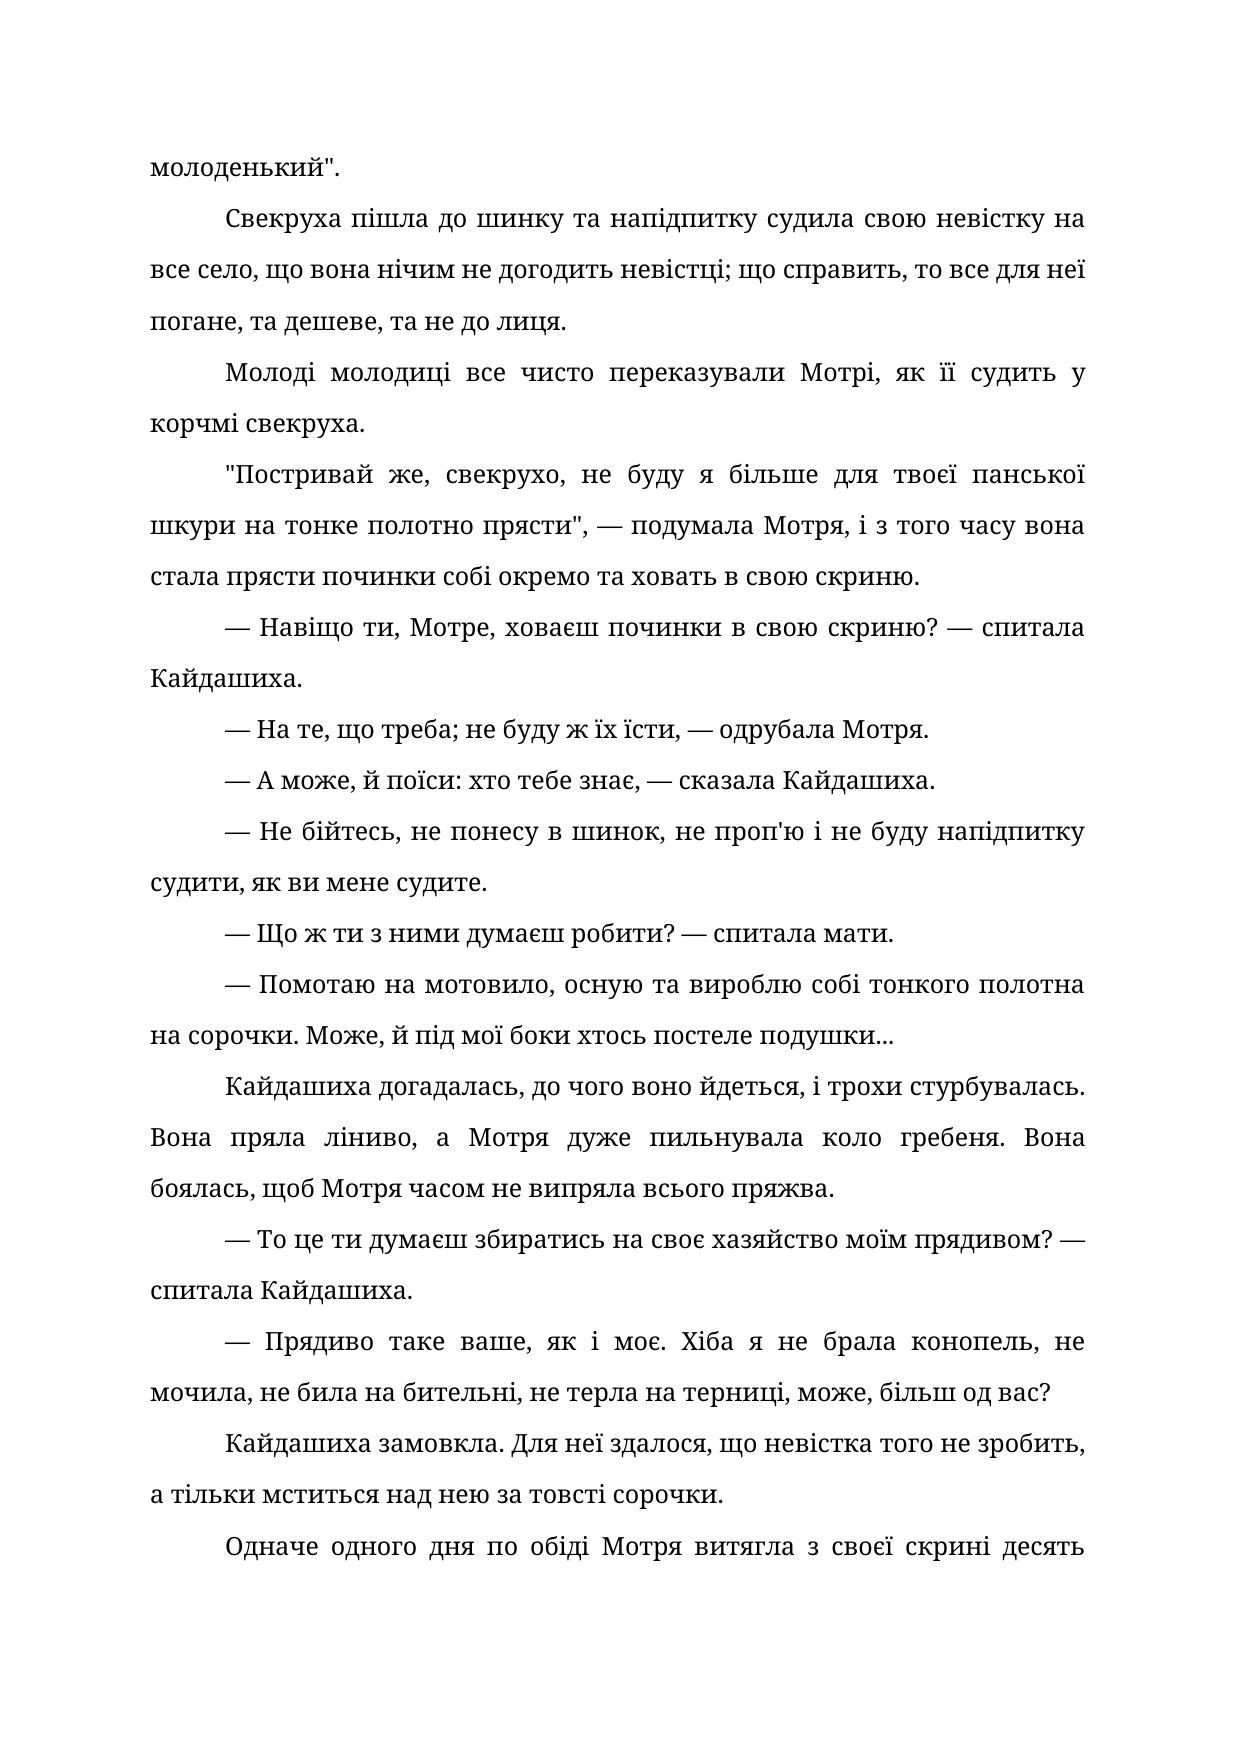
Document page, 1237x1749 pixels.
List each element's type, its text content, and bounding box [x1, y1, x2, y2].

text — А може, й поїси: хто тебе знає, — сказала Кайдашиха. [150, 762, 1086, 797]
text — Помотаю на мотовило, осную та вироблю собі тонкого полотна на сорочки. Може, й під мої боки хтось постеле подушки... [150, 967, 1086, 1052]
text Свекруха пішла до шинку та напідпитку судила свою невістку на все село, що вона нічим не догодить невістці; що справить, то все для неї погане, та дешеве, та не до лиця. [150, 201, 1086, 337]
text — То це ти думаєш збиратись на своє хазяйство моїм прядивом? — спитала Кайдашиха. [150, 1222, 1086, 1307]
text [150, 150, 1086, 184]
text — Прядиво таке ваше, як і моє. Хіба я не брала конопель, не мочила, не била на бительні, не терла на терниці, може, більш од вас? [150, 1324, 1086, 1409]
text Кайдашиха догадалась, до чого воно йдеться, і трохи стурбувалась. Вона пряла ліниво, а Мотря дуже пильнувала коло гребеня. Вона боялась, щоб Мотря часом не випряла всього пряжва. [150, 1069, 1086, 1205]
text — Не бійтесь, не понесу в шинок, не проп'ю і не буду напідпитку судити, як ви мене судите. [150, 813, 1086, 899]
text — Навіщо ти, Мотре, ховаєш починки в свою скриню? — спитала Кайдашиха. [150, 609, 1086, 694]
text — Що ж ти з ними думаєш робити? — спитала мати. [150, 916, 1086, 950]
text Молоді молодиці все чисто переказували Мотрі, як її судить у корчмі свекруха. [150, 354, 1086, 439]
text "Постривай же, свекрухо, не буду я більше для твоєї панської шкури на тонке полотно прясти", — подумала Мотря, і з того часу вона стала прясти починки собі окремо та ховать в свою скриню. [150, 456, 1086, 592]
text — На те, що треба; не буду ж їх їсти, — одрубала Мотря. [150, 711, 1086, 746]
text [150, 1528, 1086, 1562]
text Кайдашиха замовкла. Для неї здалося, що невістка того не зробить, а тільки мститься над нею за товсті сорочки. [150, 1426, 1086, 1511]
